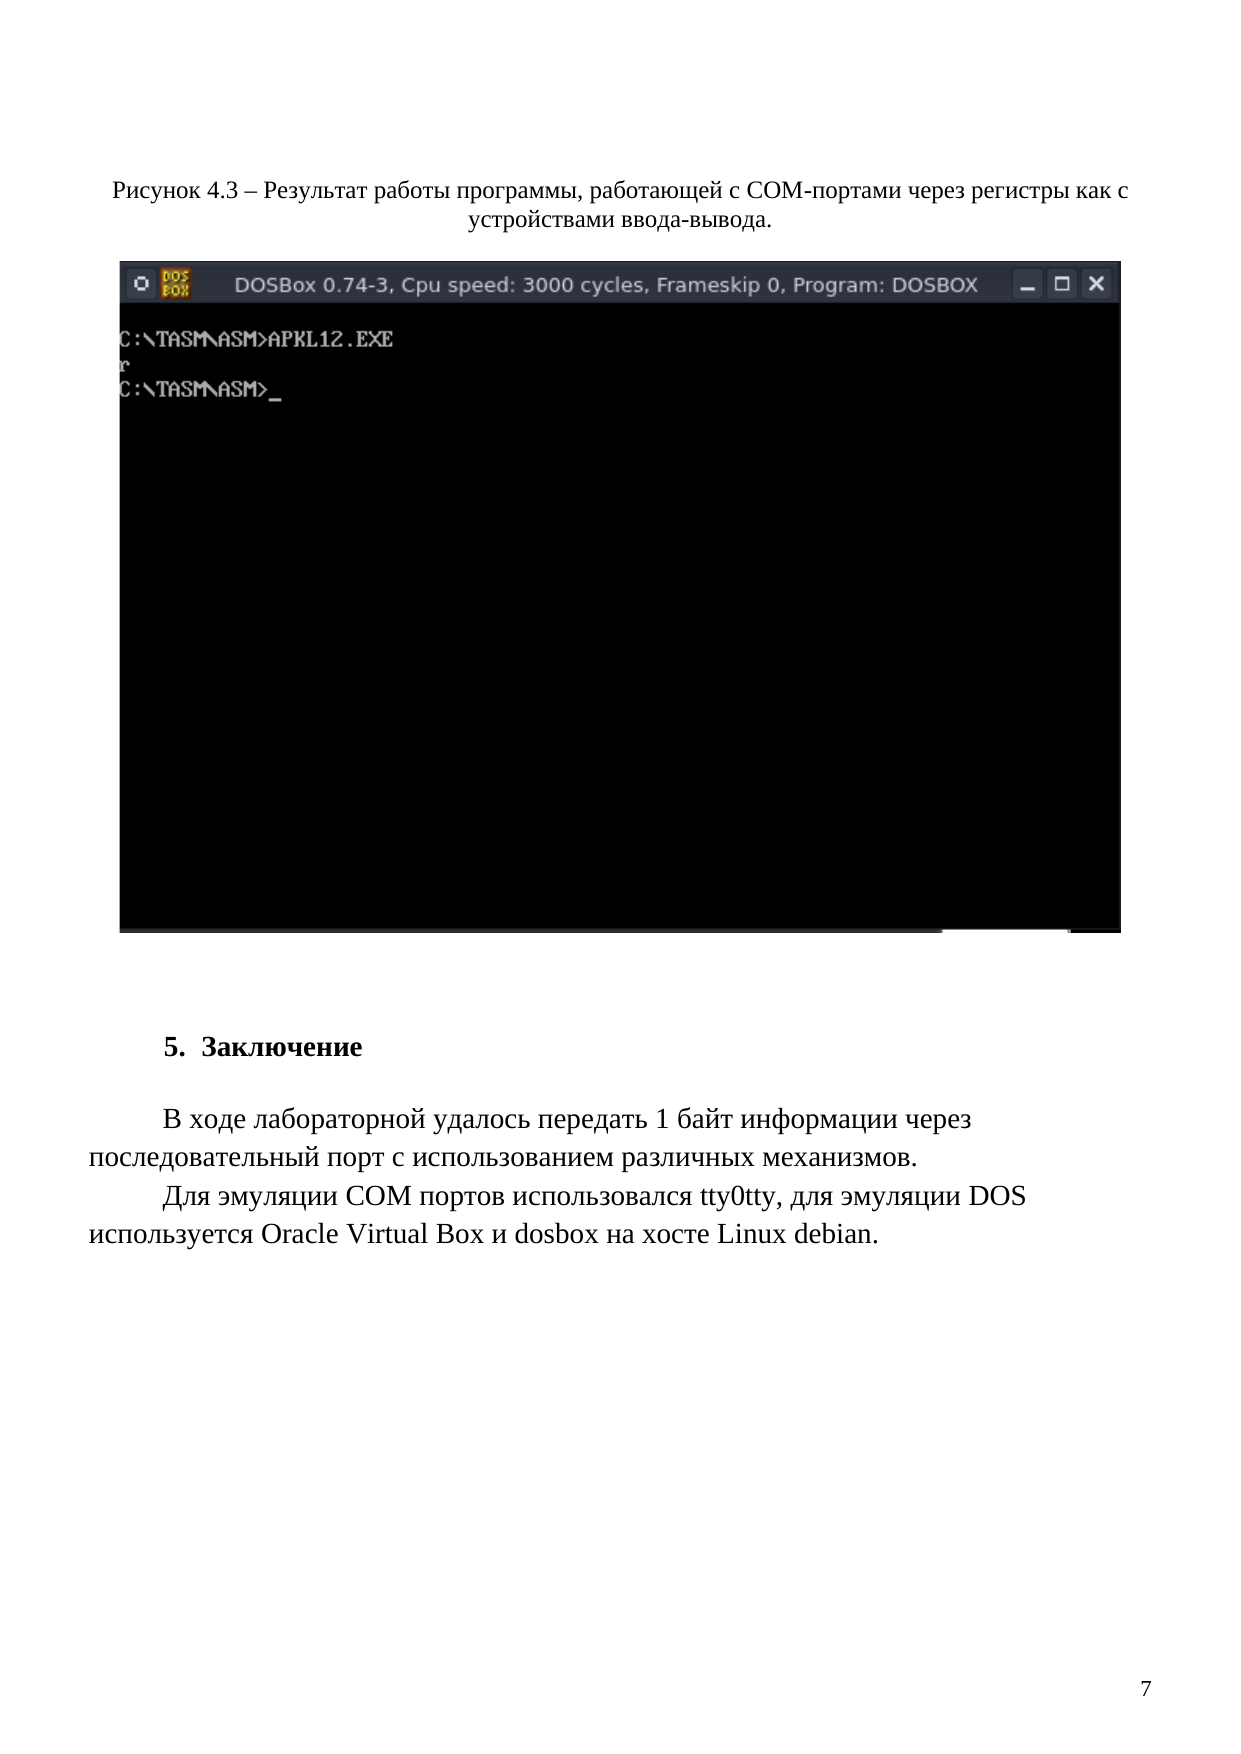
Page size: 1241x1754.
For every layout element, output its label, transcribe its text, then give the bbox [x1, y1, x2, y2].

picture [119, 261, 1121, 933]
title Рисунок 4.3 – Результат работы программы, работающей с COM-портами через регистры как с устройствами ввода-вывода. [89, 175, 1152, 232]
text В ходе лабораторной удалось передать 1 байт информации через последовательный порт с использованием различных механизмов. [89, 1101, 1152, 1173]
title Заключение [164, 1029, 1152, 1062]
text Для эмуляции COM портов использовался tty0tty, для эмуляции DOS используется Oracle Virtual Box и dosbox на хосте Linux debian. [89, 1178, 1152, 1250]
